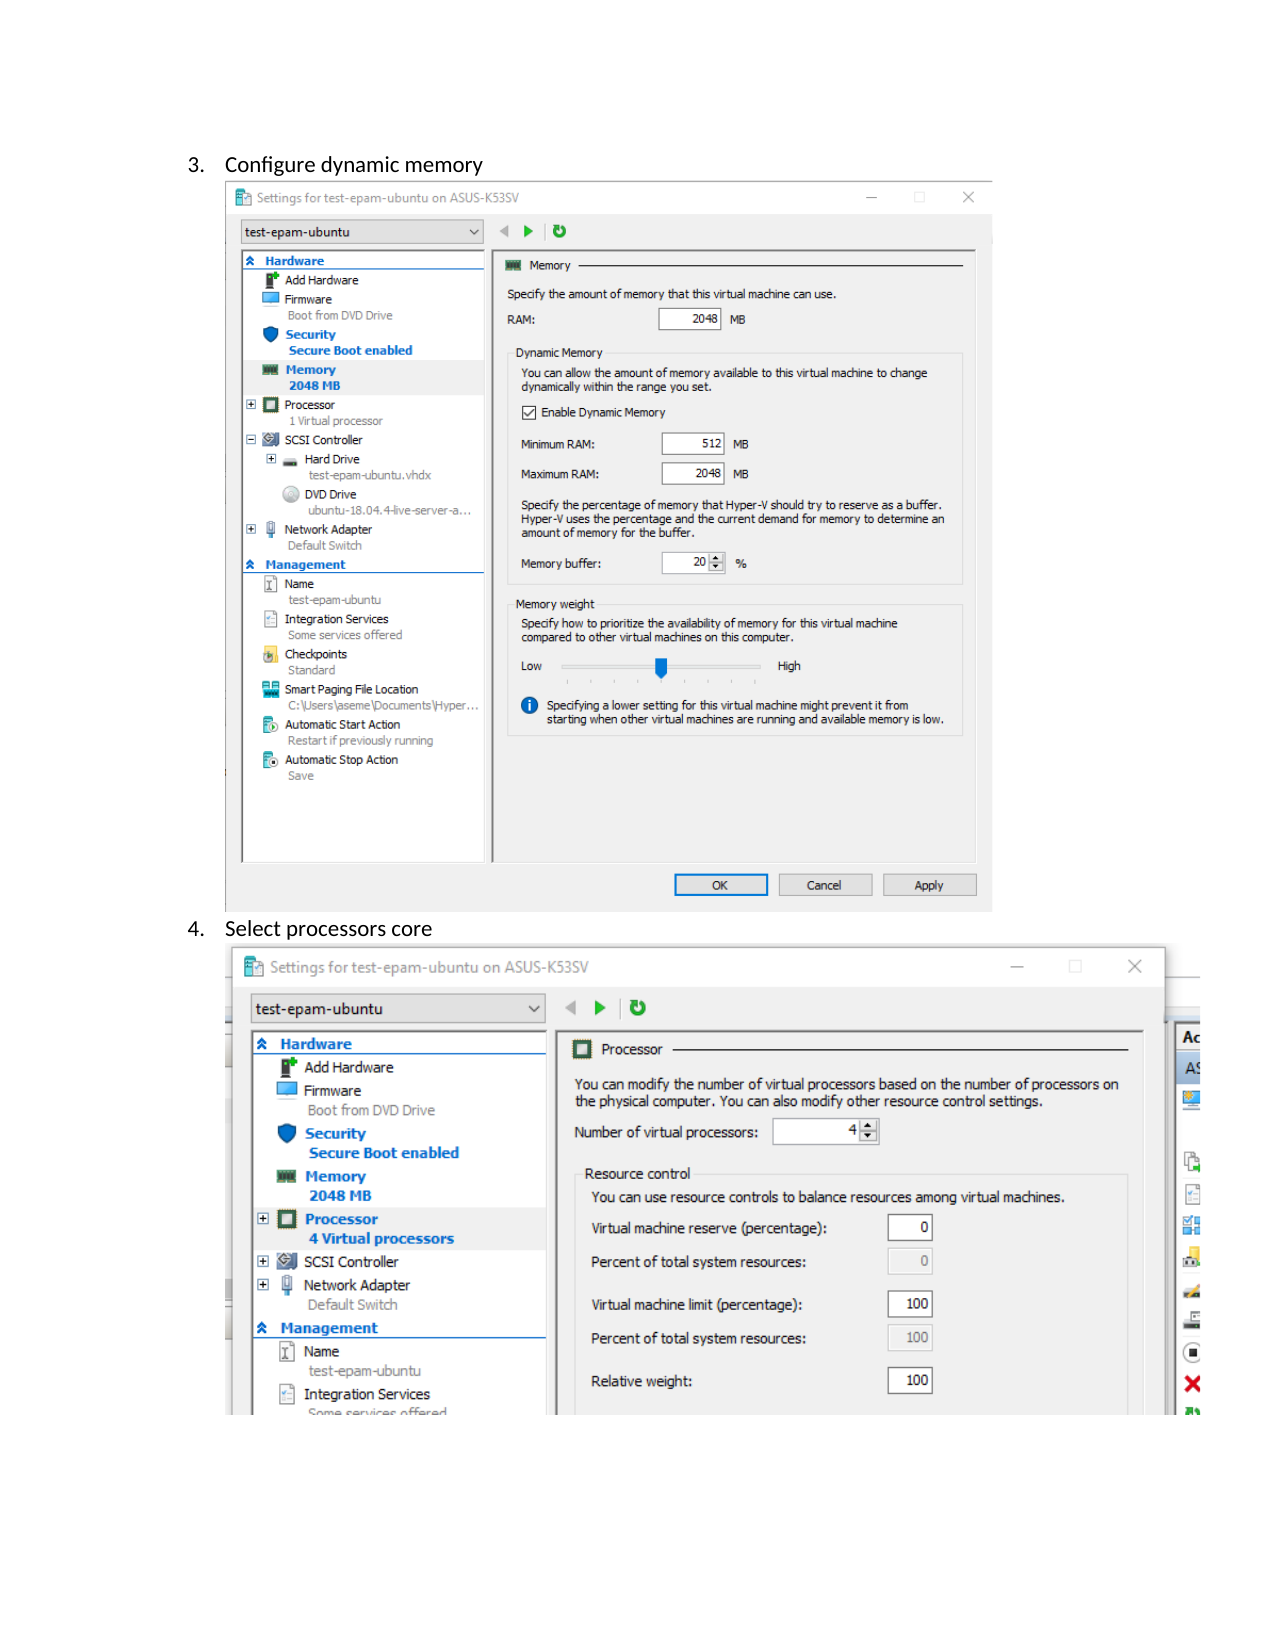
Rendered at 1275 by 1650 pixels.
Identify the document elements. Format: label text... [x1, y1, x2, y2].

picture [225, 180, 993, 912]
picture [225, 943, 1200, 1415]
